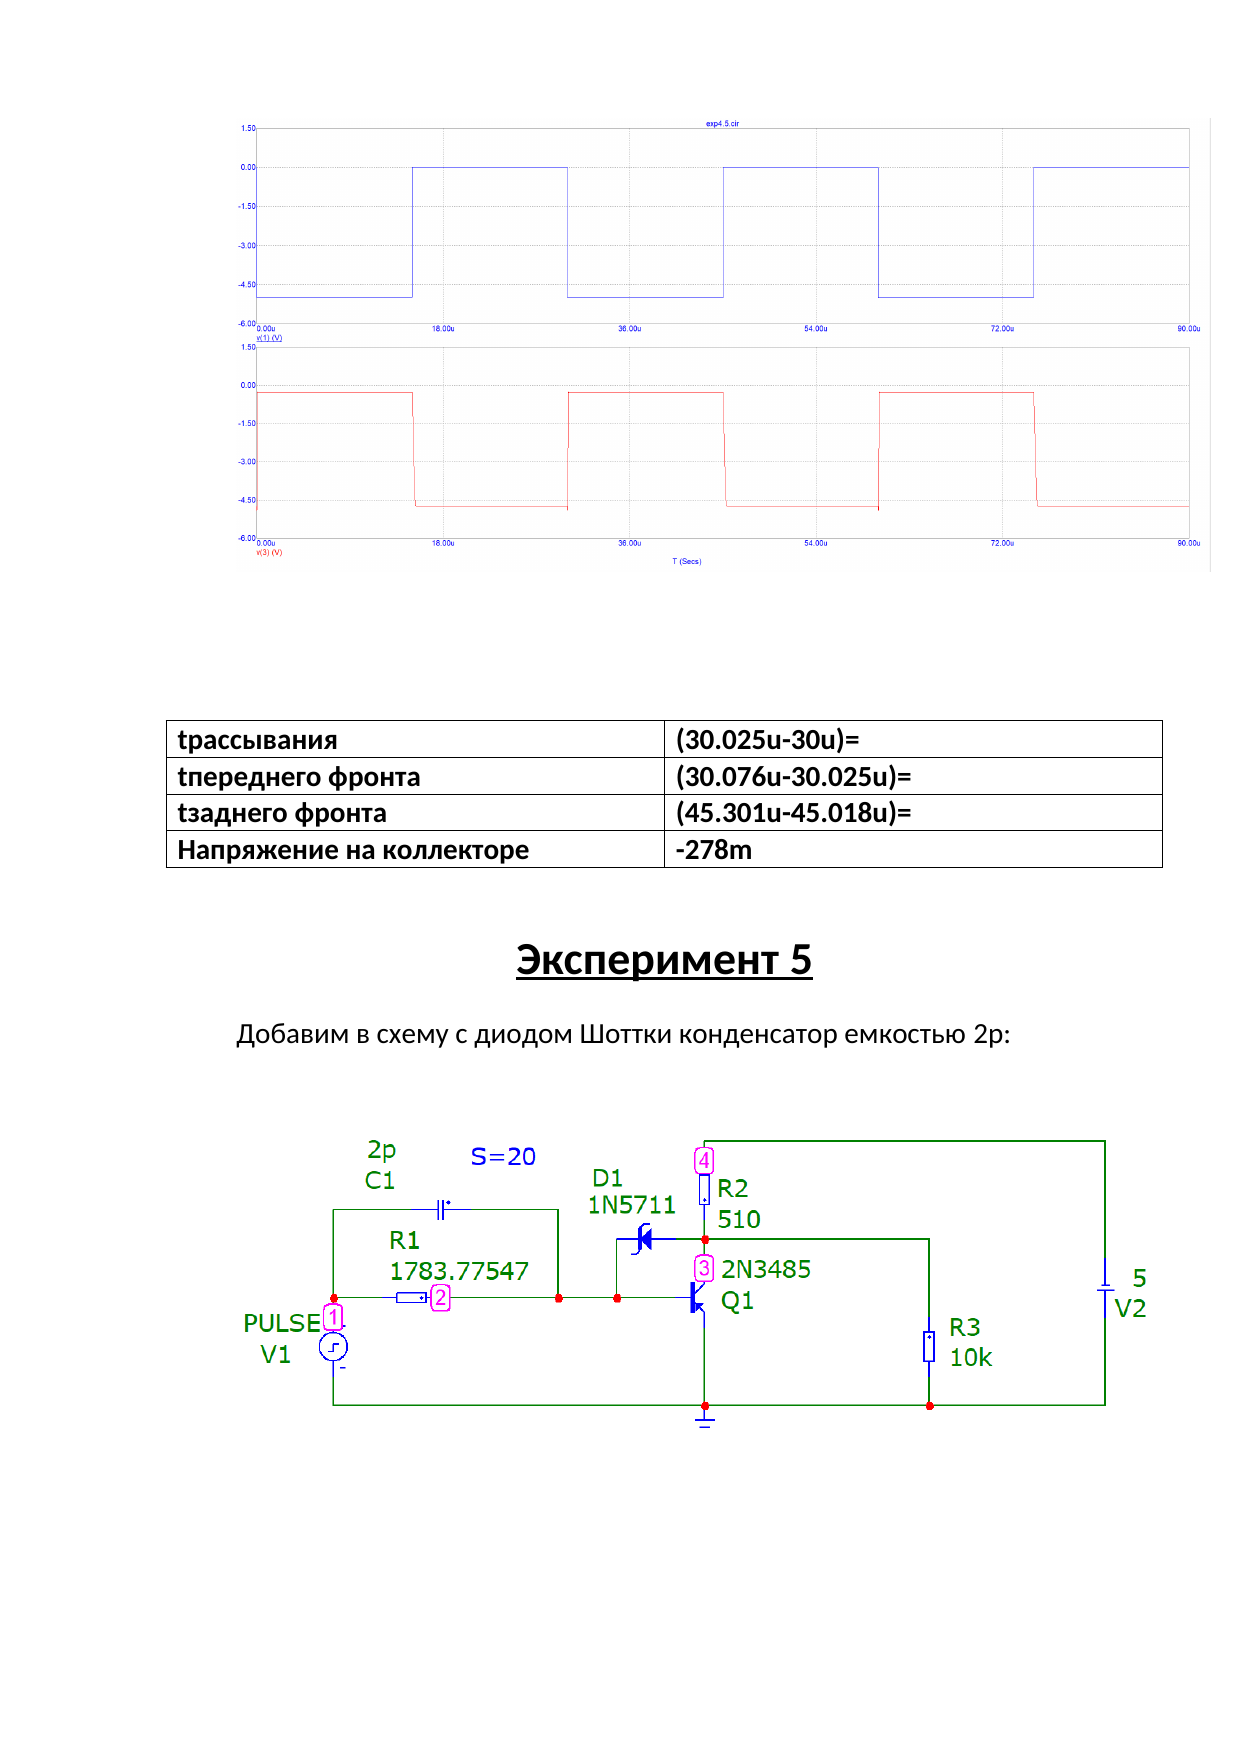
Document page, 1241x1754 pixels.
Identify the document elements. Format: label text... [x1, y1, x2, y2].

picture [236, 118, 1211, 572]
table_cell tзаднего фронта [167, 795, 664, 830]
table_cell (45.301u-45.018u)= [665, 795, 1162, 830]
text Эксперимент 5 [177, 930, 1152, 986]
table_cell Напряжение на коллекторе [167, 831, 664, 867]
picture [236, 1076, 1211, 1471]
table_cell tпереднего фронта [167, 758, 664, 793]
text Добавим в схему с диодом Шоттки конденсатор емкостью 2p: [177, 1015, 1152, 1050]
table_header (30.025u-30u)= [665, 721, 1162, 757]
table_cell (30.076u-30.025u)= [665, 758, 1162, 793]
table_cell -278m [665, 831, 1162, 867]
table_header tрассывания [167, 721, 664, 757]
